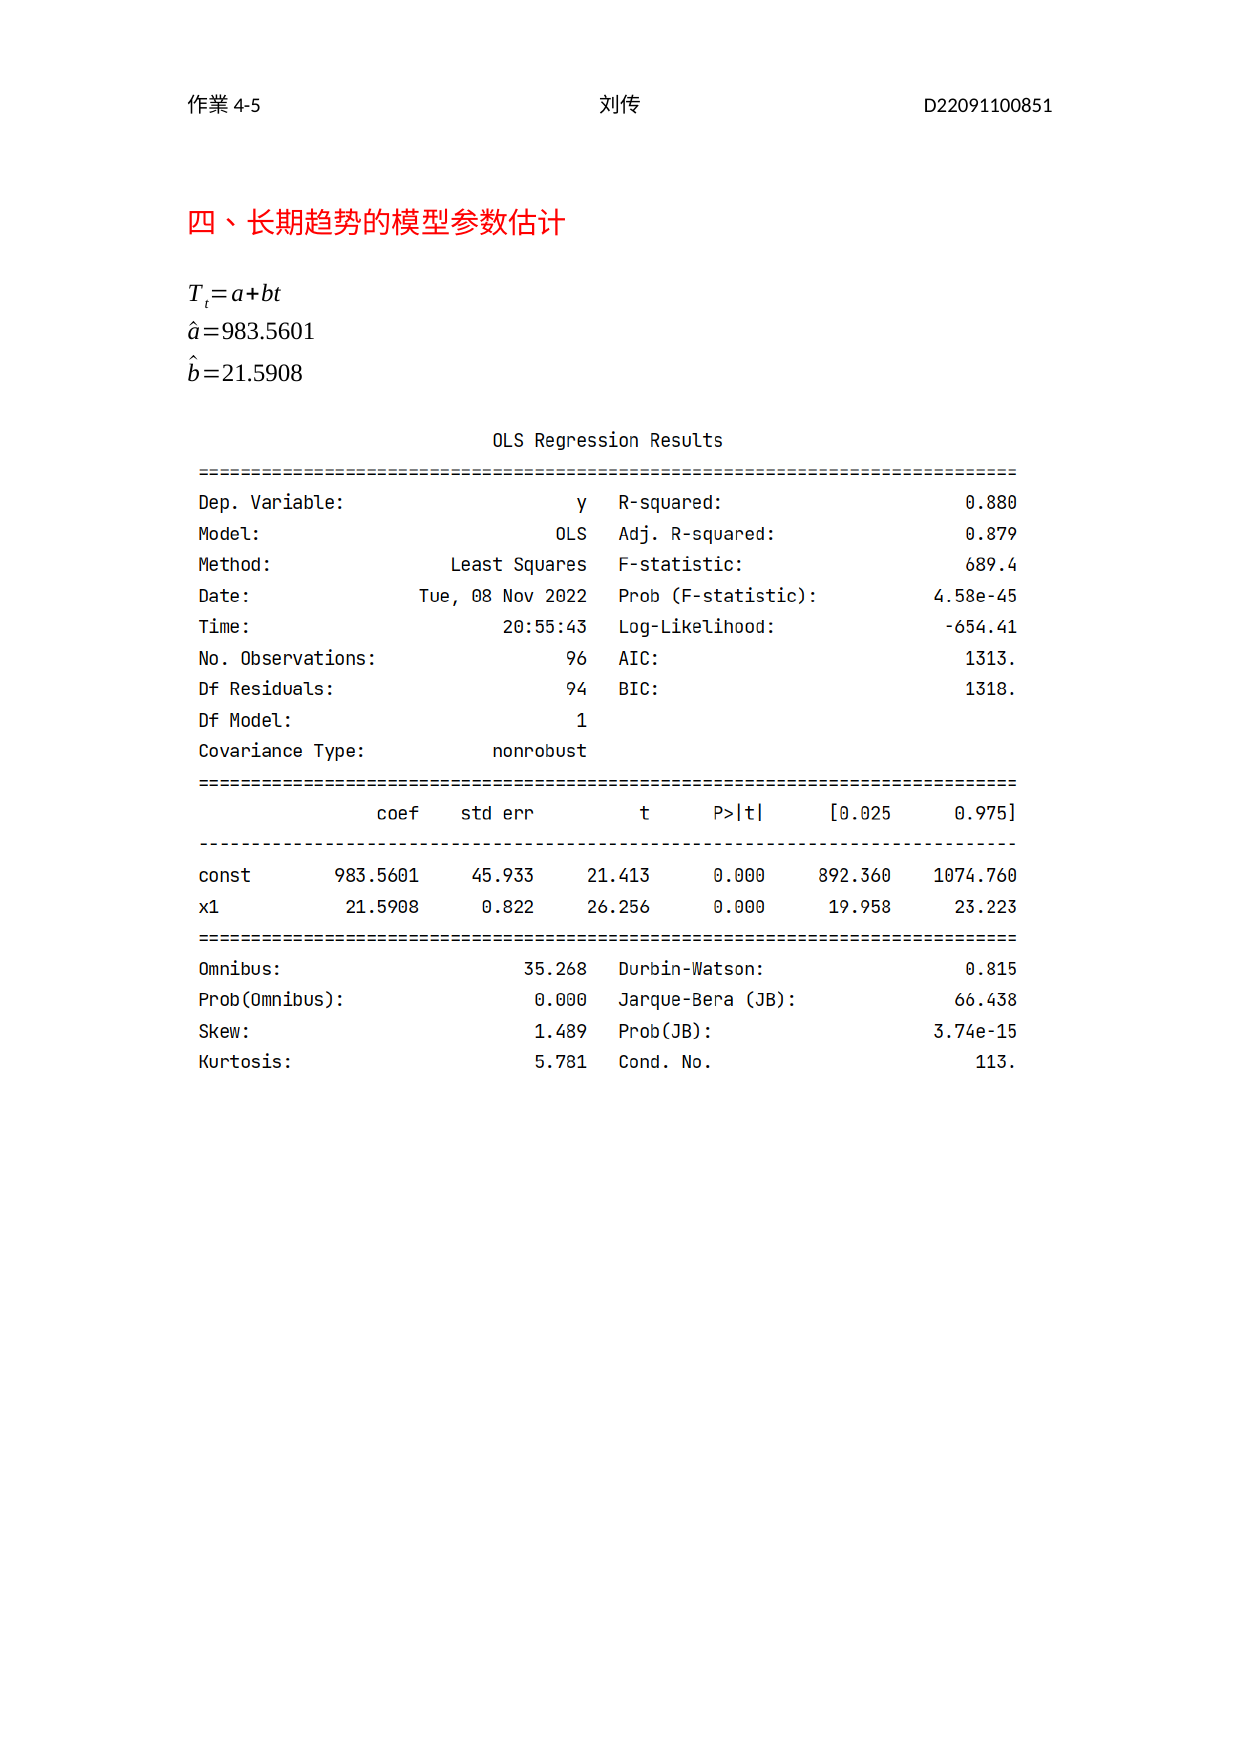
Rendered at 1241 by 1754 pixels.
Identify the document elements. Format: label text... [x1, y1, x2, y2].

text 四、长期趋势的模型参数估计 [187, 183, 1053, 258]
picture [187, 427, 1053, 1082]
